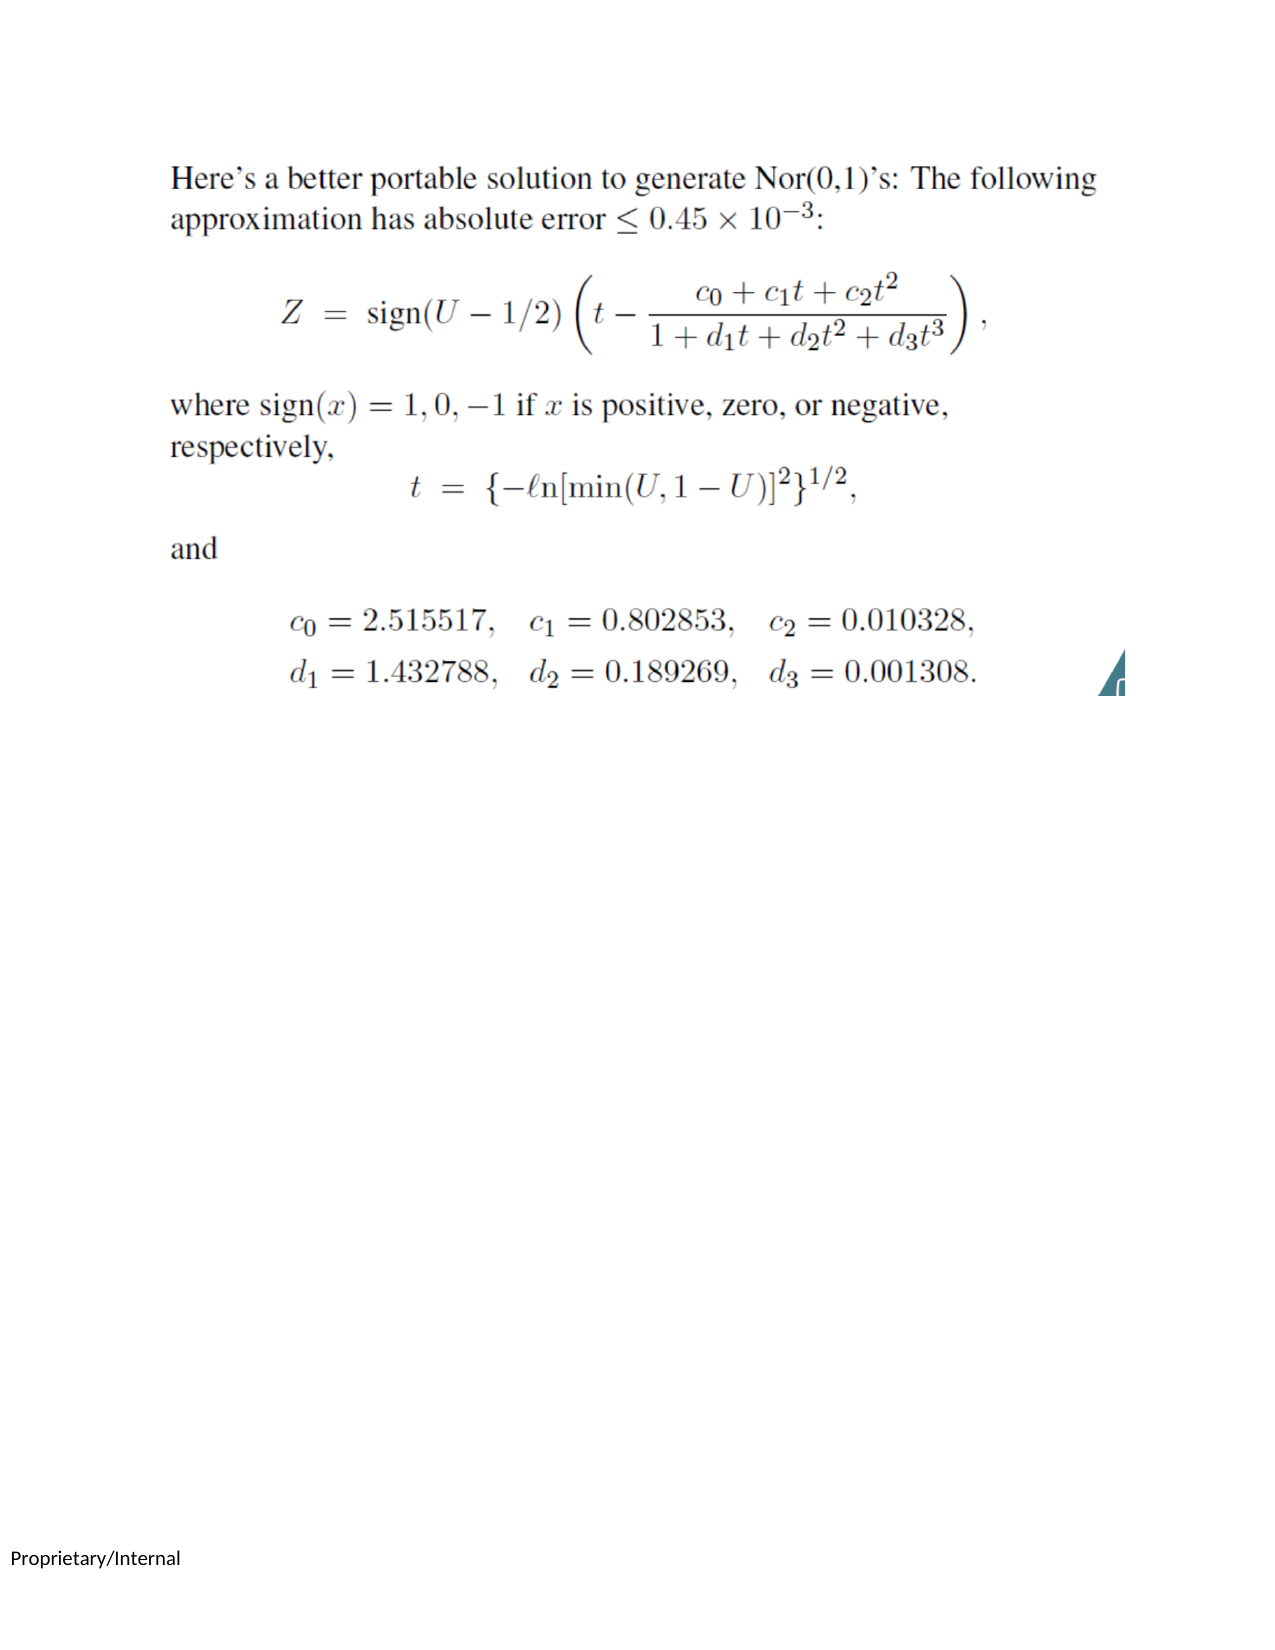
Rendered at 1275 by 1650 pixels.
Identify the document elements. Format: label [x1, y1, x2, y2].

picture [150, 150, 1125, 696]
